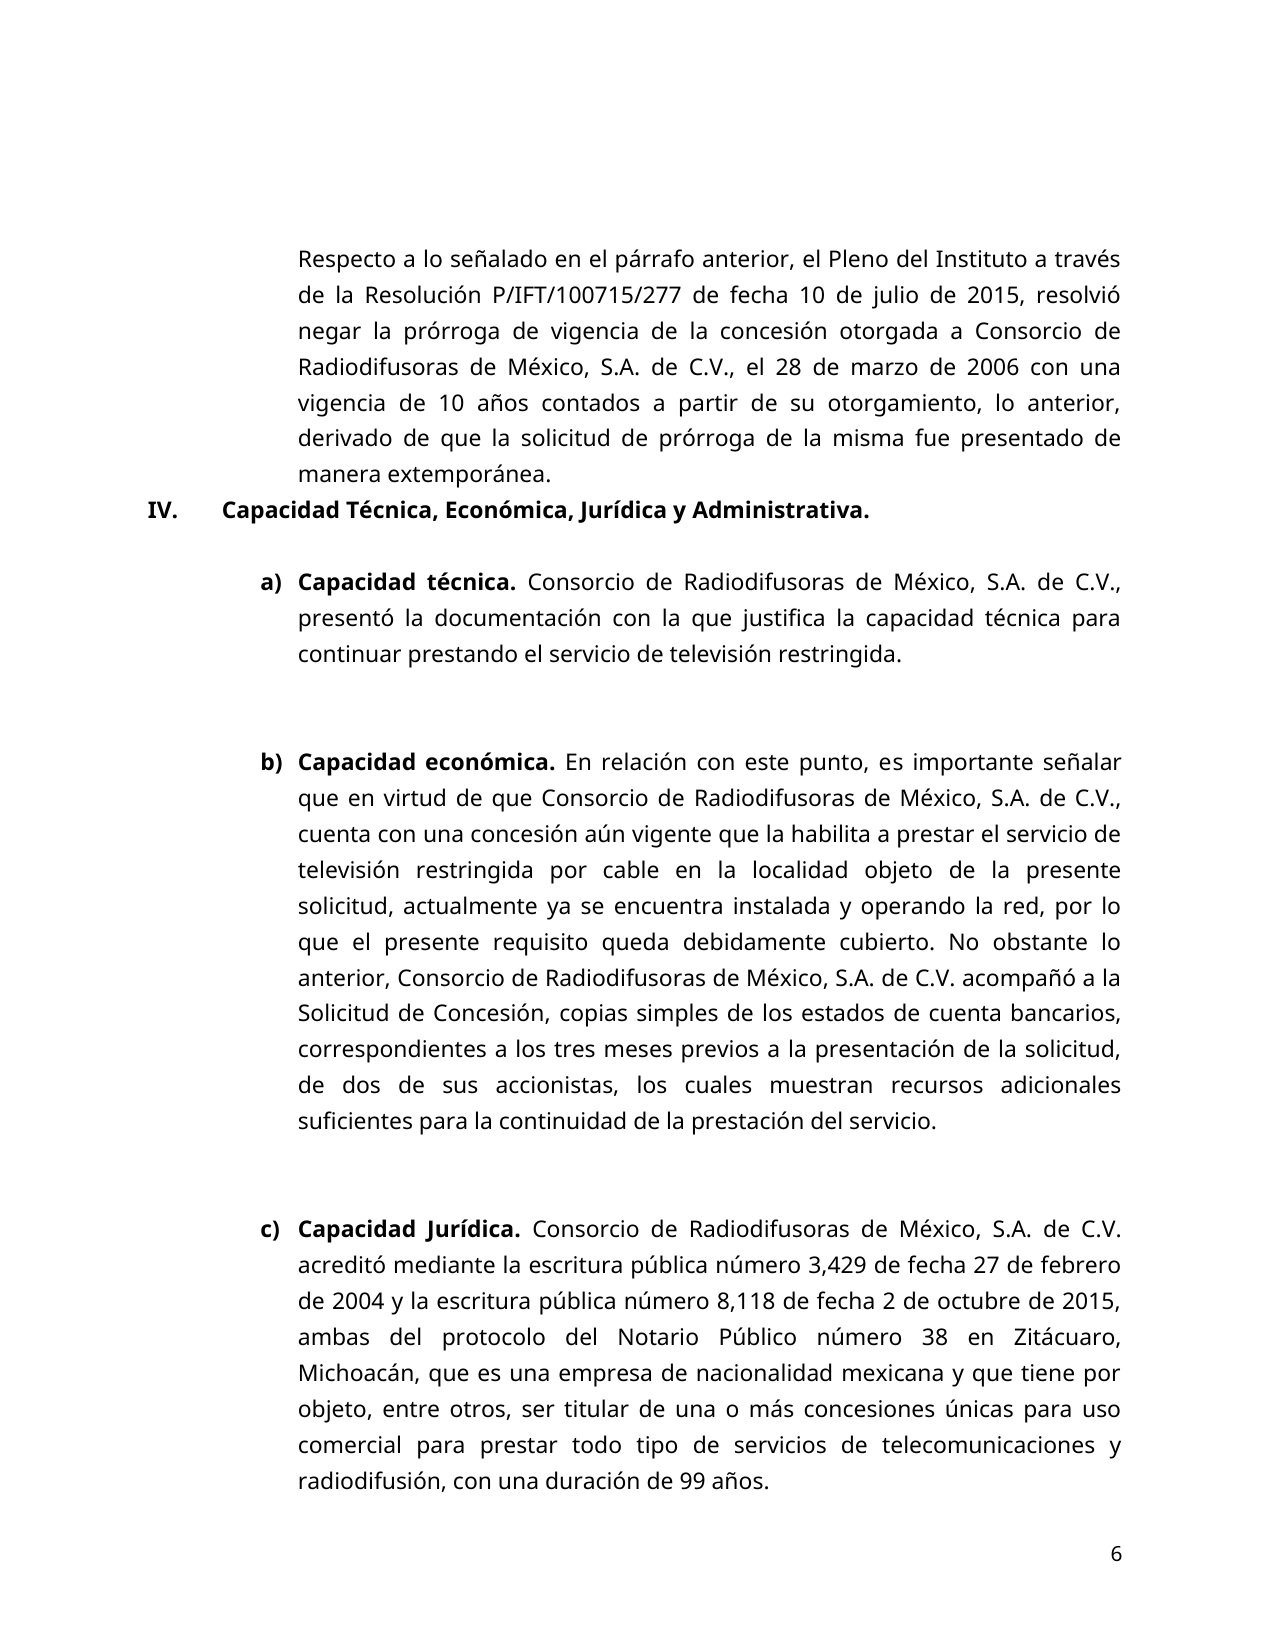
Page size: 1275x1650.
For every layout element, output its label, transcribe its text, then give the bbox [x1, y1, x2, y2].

list Capacidad Jurídica. Consorcio de Radiodifusoras de México, S.A. de C.V. acreditó mediante la escritura pública número 3,429 de fecha 27 de febrero de 2004 y la escritura pública número 8,118 de fecha 2 de octubre de 2015, ambas del protocolo del Notario Público número 38 en Zitácuaro, Michoacán, que es una empresa de nacionalidad mexicana y que tiene por objeto, entre otros, ser titular de una o más concesiones únicas para uso comercial para prestar todo tipo de servicios de telecomunicaciones y radiodifusión, con una duración de 99 años. [260, 1213, 1122, 1496]
list Capacidad técnica. Consorcio de Radiodifusoras de México, S.A. de C.V., presentó la documentación con la que justifica la capacidad técnica para continuar prestando el servicio de televisión restringida. [260, 566, 1122, 669]
list Capacidad económica. En relación con este punto, es importante señalar que en virtud de que Consorcio de Radiodifusoras de México, S.A. de C.V., cuenta con una concesión aún vigente que la habilita a prestar el servicio de televisión restringida por cable en la localidad objeto de la presente solicitud, actualmente ya se encuentra instalada y operando la red, por lo que el presente requisito queda debidamente cubierto. No obstante lo anterior, Consorcio de Radiodifusoras de México, S.A. de C.V. acompañó a la Solicitud de Concesión, copias simples de los estados de cuenta bancarios, correspondientes a los tres meses previos a la presentación de la solicitud, de dos de sus accionistas, los cuales muestran recursos adicionales suficientes para la continuidad de la prestación del servicio. [260, 746, 1122, 1136]
list Capacidad Técnica, Económica, Jurídica y Administrativa. [148, 494, 1122, 526]
list Respecto a lo señalado en el párrafo anterior, el Pleno del Instituto a través de la Resolución P/IFT/100715/277 de fecha 10 de julio de 2015, resolvió negar la prórroga de vigencia de la concesión otorgada a Consorcio de Radiodifusoras de México, S.A. de C.V., el 28 de marzo de 2006 con una vigencia de 10 años contados a partir de su otorgamiento, lo anterior, derivado de que la solicitud de prórroga de la misma fue presentado de manera extemporánea. [298, 243, 1122, 489]
